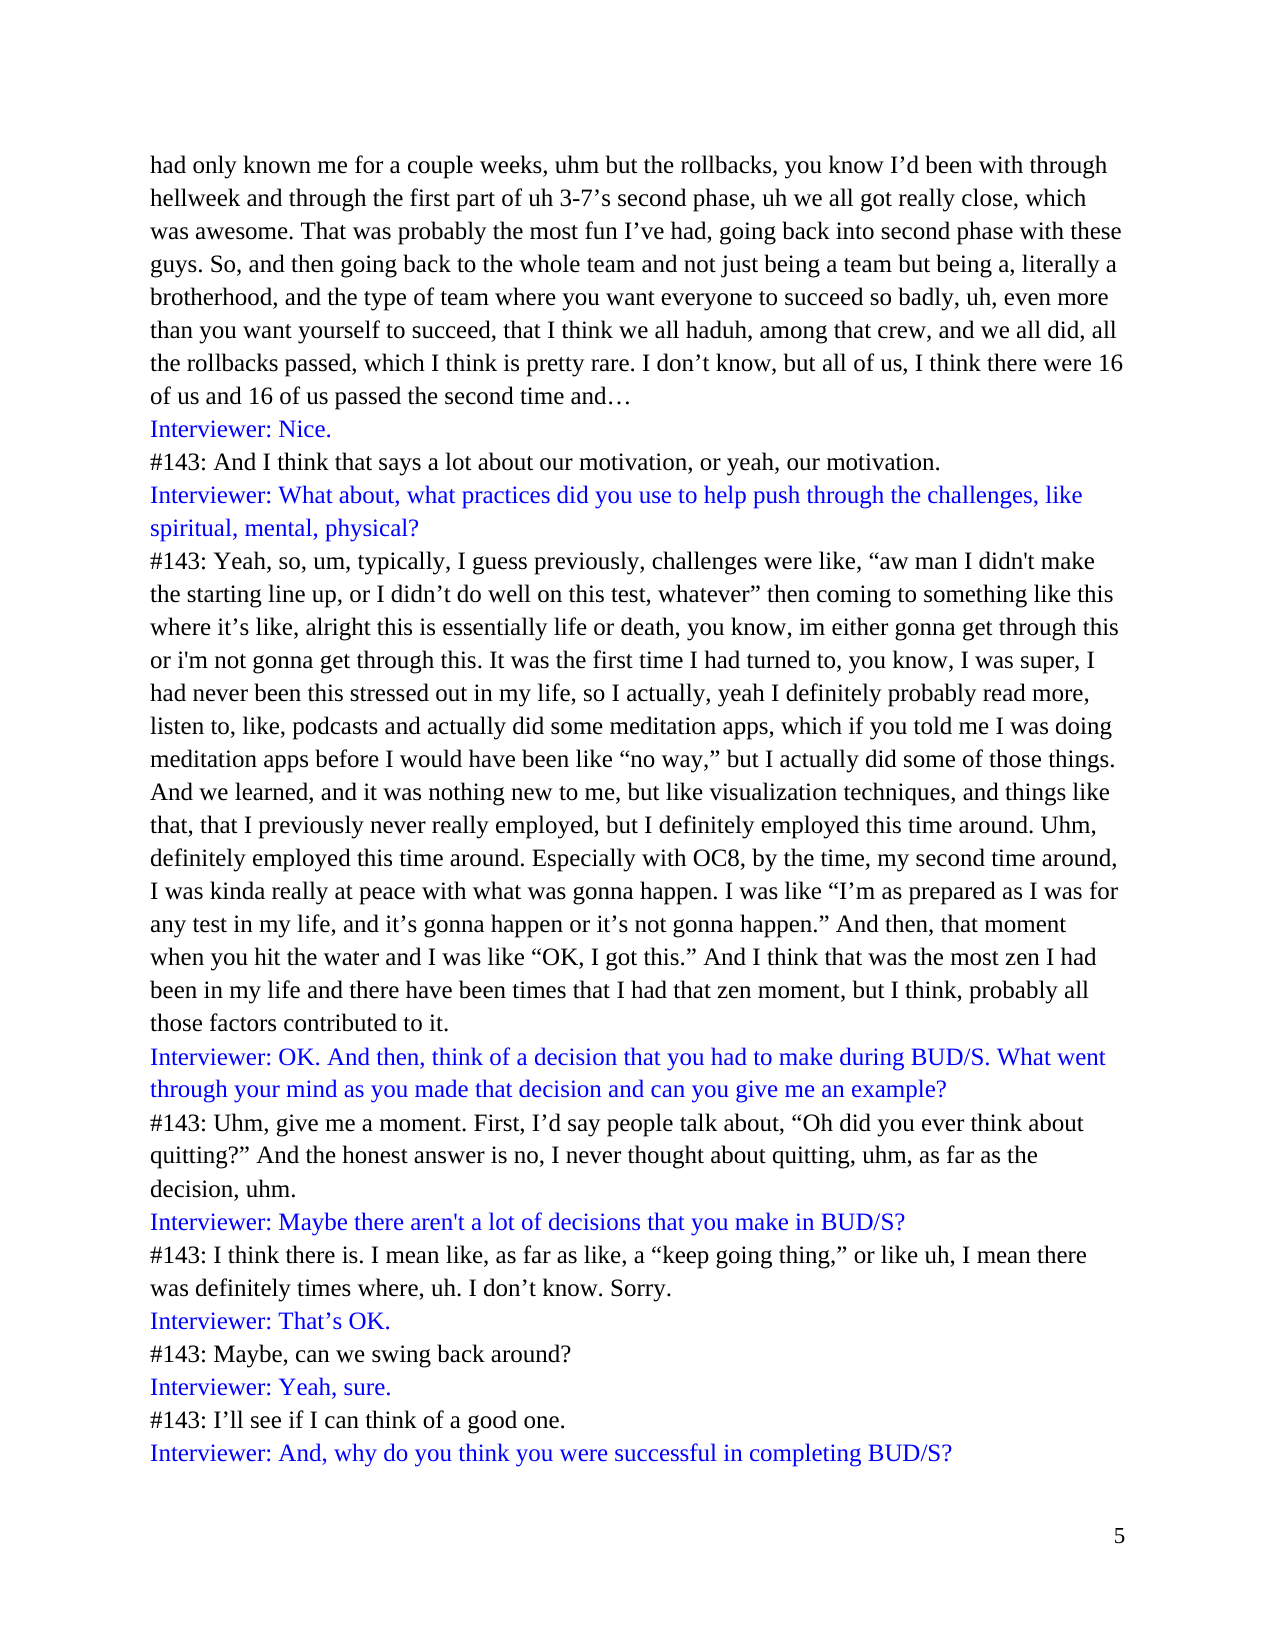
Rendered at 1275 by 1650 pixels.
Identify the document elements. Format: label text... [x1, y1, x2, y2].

text Interviewer: What about, what practices did you use to help push through the challenges, like spiritual, mental, physical? [150, 480, 1125, 542]
text #143: Maybe, can we swing back around? [150, 1339, 1125, 1367]
text Interviewer: And, why do you think you were successful in completing BUD/S? [150, 1438, 1125, 1467]
text #143: I’ll see if I can think of a good one. [150, 1405, 1125, 1433]
text #143: And I think that says a lot about our motivation, or yeah, our motivation. [150, 447, 1125, 476]
text Interviewer: Yeah, sure. [150, 1372, 1125, 1401]
text #143: I think there is. I mean like, as far as like, a “keep going thing,” or like uh, I mean there was definitely times where, uh. I don’t know. Sorry. [150, 1240, 1125, 1301]
text Interviewer: OK. And then, think of a decision that you had to make during BUD/S. What went through your mind as you made that decision and can you give me an example? [150, 1042, 1125, 1103]
text #143: Yeah, so, um, typically, I guess previously, challenges were like, “aw man I didn't make the starting line up, or I didn’t do well on this test, whatever” then coming to something like this where it’s like, alright this is essentially life or death, you know, im either gonna get through this or i'm not gonna get through this. It was the first time I had turned to, you know, I was super, I had never been this stressed out in my life, so I actually, yeah I definitely probably read more, listen to, like, podcasts and actually did some meditation apps, which if you told me I was doing meditation apps before I would have been like “no way,” but I actually did some of those things. And we learned, and it was nothing new to me, but like visualization techniques, and things like that, that I previously never really employed, but I definitely employed this time around. Uhm, definitely employed this time around. Especially with OC8, by the time, my second time around, I was kinda really at peace with what was gonna happen. I was like “I’m as prepared as I was for any test in my life, and it’s gonna happen or it’s not gonna happen.” And then, that moment when you hit the water and I was like “OK, I got this.” And I think that was the most zen I had been in my life and there have been times that I had that zen moment, but I think, probably all those factors contributed to it. [150, 546, 1125, 1037]
text Interviewer: Nice. [150, 414, 1125, 443]
text Interviewer: That’s OK. [150, 1306, 1125, 1334]
text Interviewer: Maybe there aren't a lot of decisions that you make in BUD/S? [150, 1207, 1125, 1235]
text #143: Uhm, give me a moment. First, I’d say people talk about, “Oh did you ever think about quitting?” And the honest answer is no, I never thought about quitting, uhm, as far as the decision, uhm. [150, 1108, 1125, 1202]
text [150, 150, 1125, 410]
